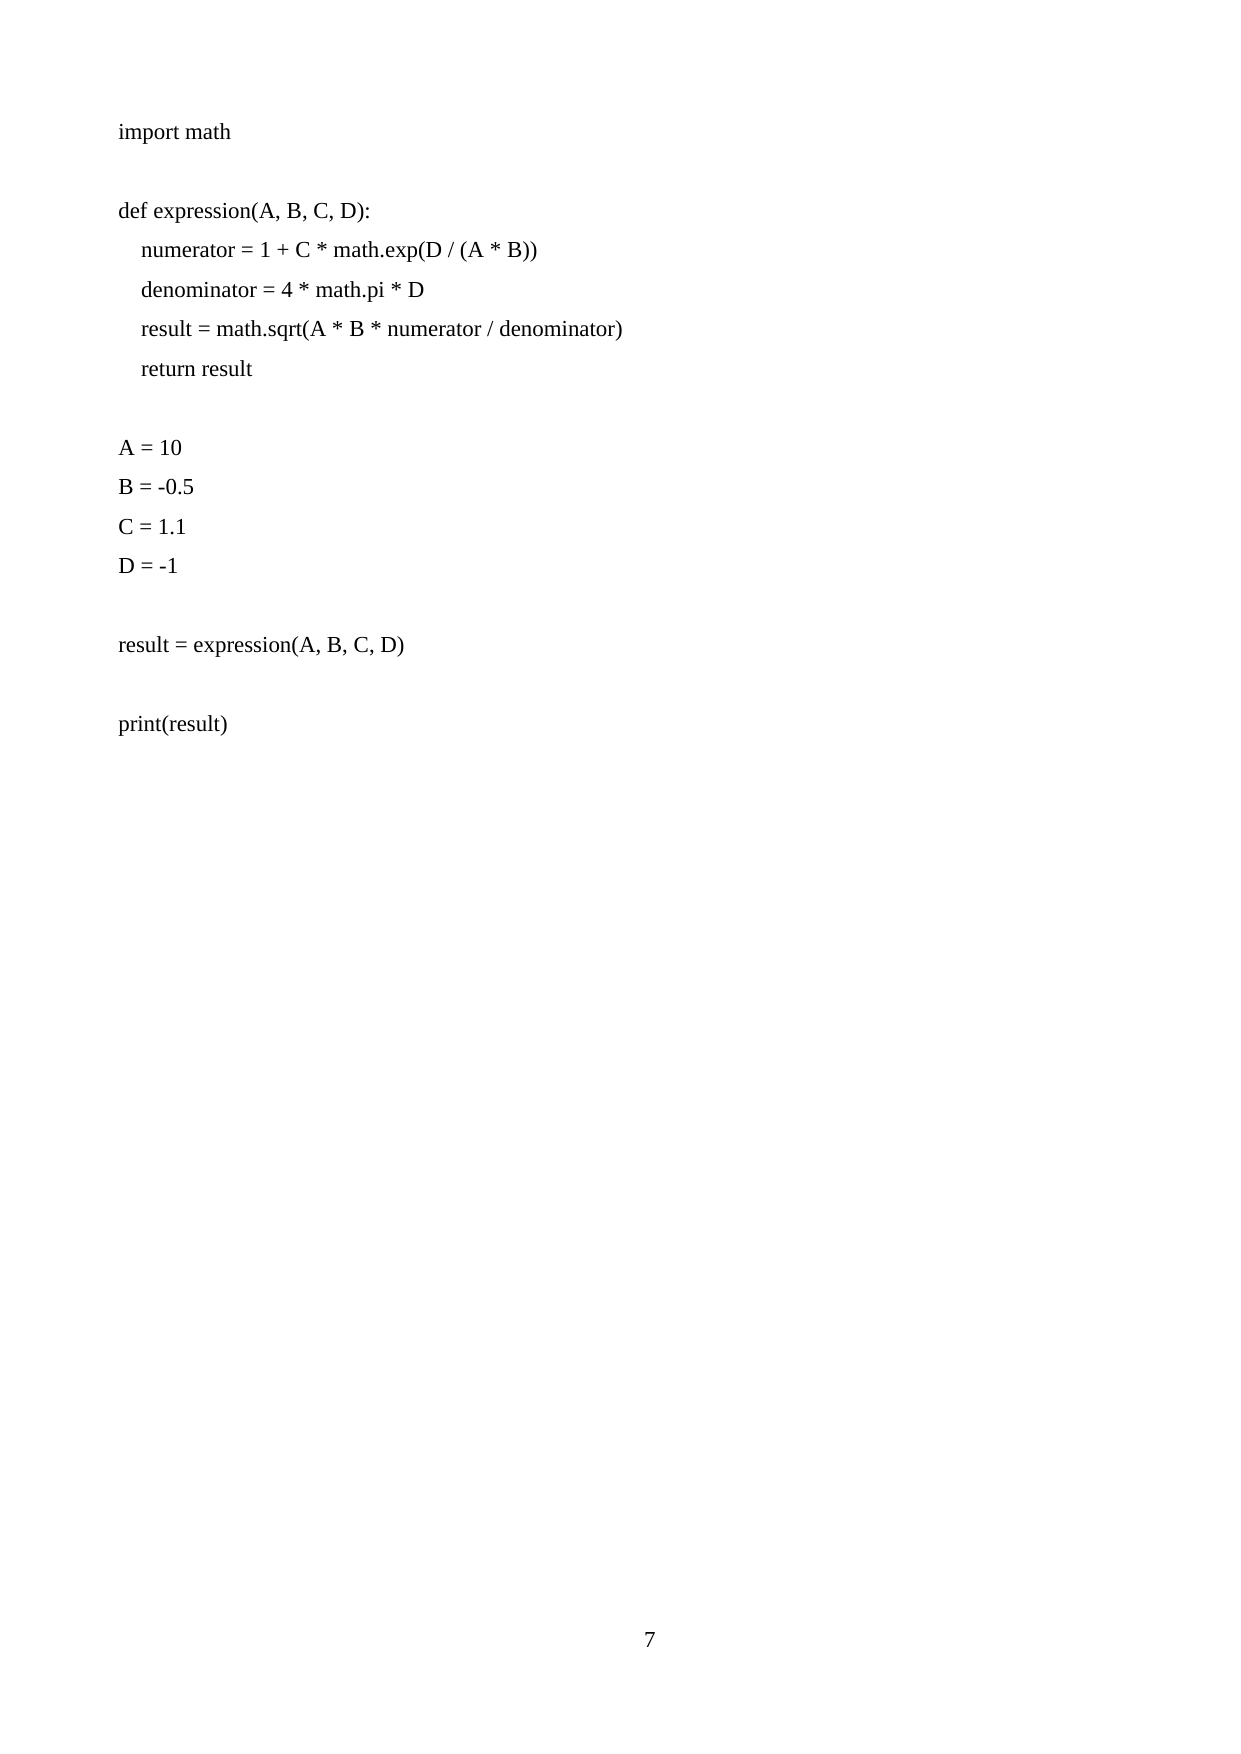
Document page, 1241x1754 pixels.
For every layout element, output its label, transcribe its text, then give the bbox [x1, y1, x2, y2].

text numerator = 1 + C * math.exp(D / (A * B)) [118, 237, 1181, 263]
text C = 1.1 [118, 513, 1181, 539]
text denominator = 4 * math.pi * D [118, 276, 1181, 302]
text result = math.sqrt(A * B * numerator / denominator) [118, 316, 1181, 342]
text result = expression(A, B, C, D) [118, 631, 1181, 658]
text import math [118, 118, 1181, 144]
text return result [118, 355, 1181, 381]
text A = 10 [118, 434, 1181, 460]
text D = -1 [118, 552, 1181, 579]
text print(result) [118, 710, 1181, 737]
text def expression(A, B, C, D): [118, 197, 1181, 223]
text B = -0.5 [118, 473, 1181, 500]
